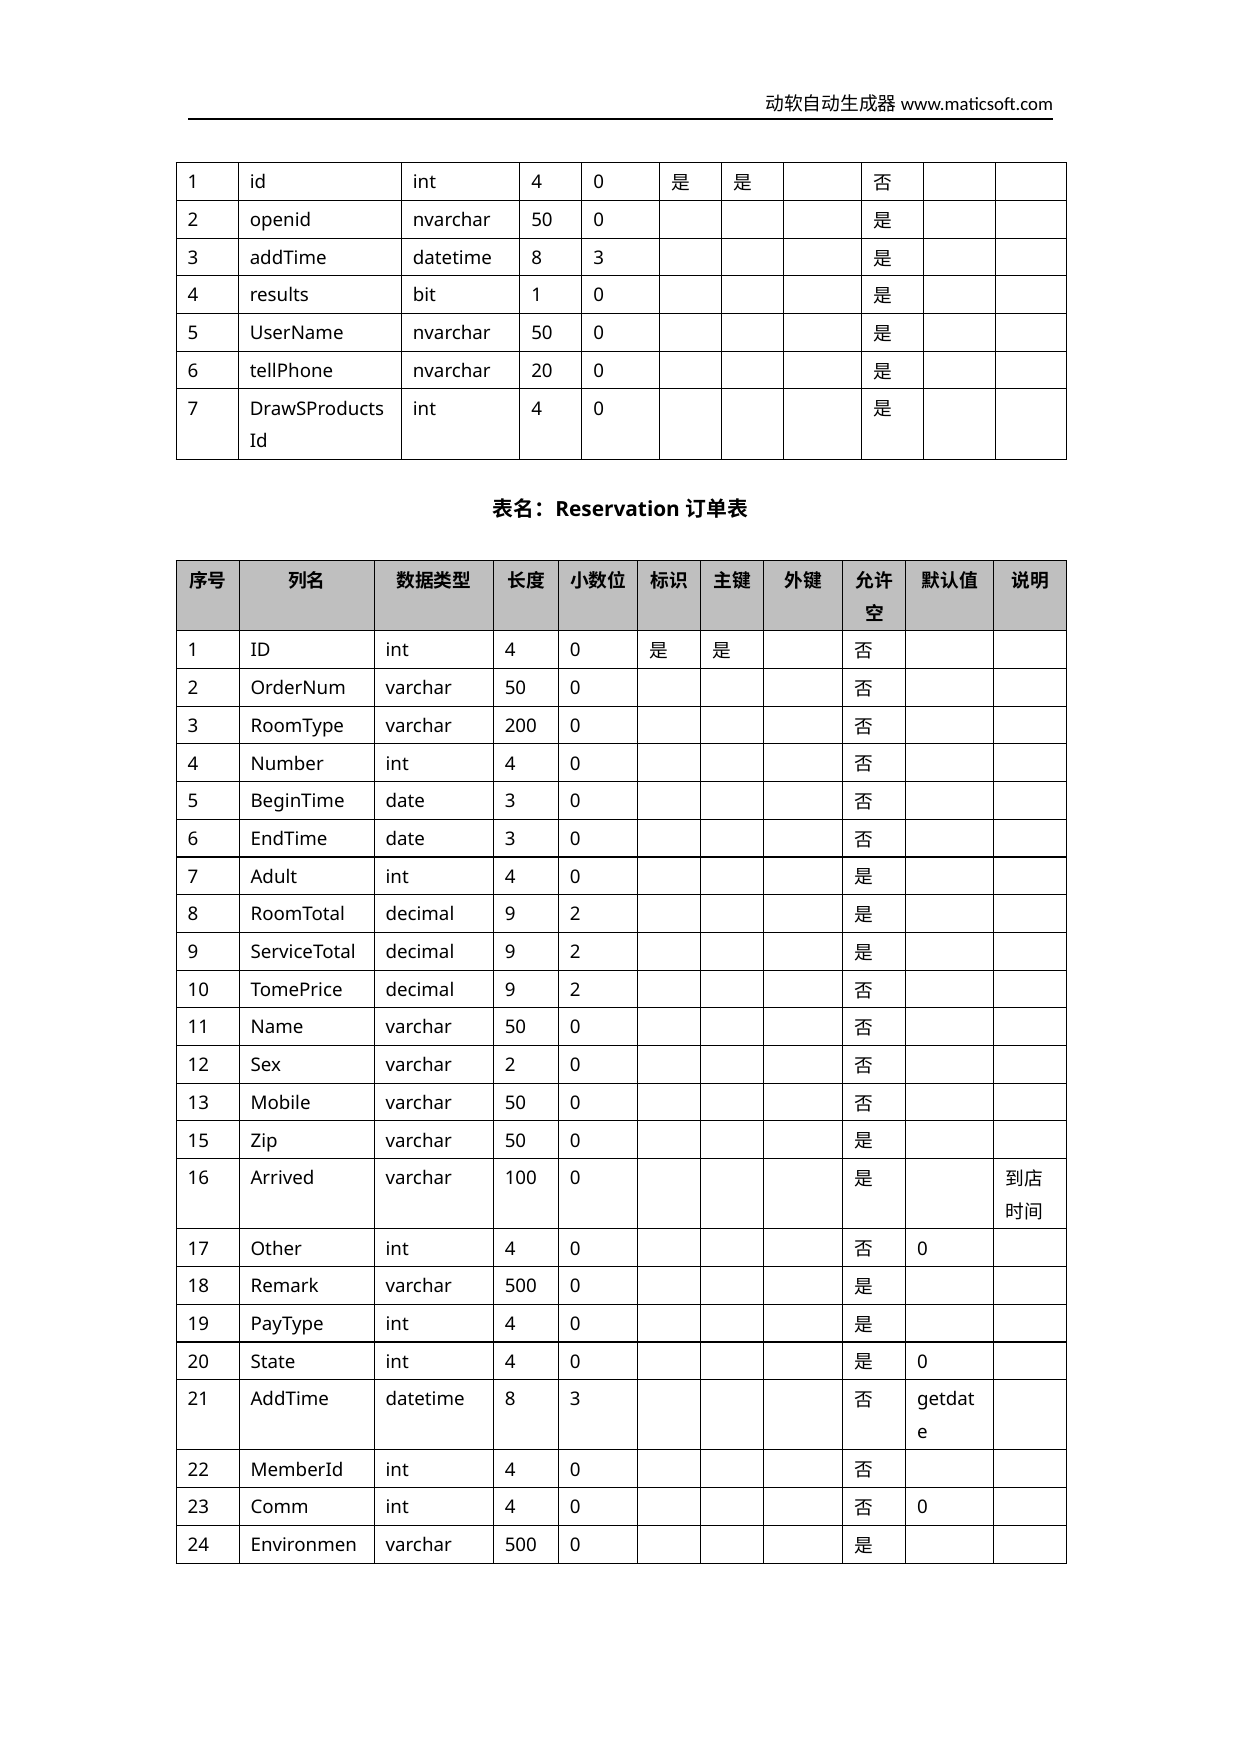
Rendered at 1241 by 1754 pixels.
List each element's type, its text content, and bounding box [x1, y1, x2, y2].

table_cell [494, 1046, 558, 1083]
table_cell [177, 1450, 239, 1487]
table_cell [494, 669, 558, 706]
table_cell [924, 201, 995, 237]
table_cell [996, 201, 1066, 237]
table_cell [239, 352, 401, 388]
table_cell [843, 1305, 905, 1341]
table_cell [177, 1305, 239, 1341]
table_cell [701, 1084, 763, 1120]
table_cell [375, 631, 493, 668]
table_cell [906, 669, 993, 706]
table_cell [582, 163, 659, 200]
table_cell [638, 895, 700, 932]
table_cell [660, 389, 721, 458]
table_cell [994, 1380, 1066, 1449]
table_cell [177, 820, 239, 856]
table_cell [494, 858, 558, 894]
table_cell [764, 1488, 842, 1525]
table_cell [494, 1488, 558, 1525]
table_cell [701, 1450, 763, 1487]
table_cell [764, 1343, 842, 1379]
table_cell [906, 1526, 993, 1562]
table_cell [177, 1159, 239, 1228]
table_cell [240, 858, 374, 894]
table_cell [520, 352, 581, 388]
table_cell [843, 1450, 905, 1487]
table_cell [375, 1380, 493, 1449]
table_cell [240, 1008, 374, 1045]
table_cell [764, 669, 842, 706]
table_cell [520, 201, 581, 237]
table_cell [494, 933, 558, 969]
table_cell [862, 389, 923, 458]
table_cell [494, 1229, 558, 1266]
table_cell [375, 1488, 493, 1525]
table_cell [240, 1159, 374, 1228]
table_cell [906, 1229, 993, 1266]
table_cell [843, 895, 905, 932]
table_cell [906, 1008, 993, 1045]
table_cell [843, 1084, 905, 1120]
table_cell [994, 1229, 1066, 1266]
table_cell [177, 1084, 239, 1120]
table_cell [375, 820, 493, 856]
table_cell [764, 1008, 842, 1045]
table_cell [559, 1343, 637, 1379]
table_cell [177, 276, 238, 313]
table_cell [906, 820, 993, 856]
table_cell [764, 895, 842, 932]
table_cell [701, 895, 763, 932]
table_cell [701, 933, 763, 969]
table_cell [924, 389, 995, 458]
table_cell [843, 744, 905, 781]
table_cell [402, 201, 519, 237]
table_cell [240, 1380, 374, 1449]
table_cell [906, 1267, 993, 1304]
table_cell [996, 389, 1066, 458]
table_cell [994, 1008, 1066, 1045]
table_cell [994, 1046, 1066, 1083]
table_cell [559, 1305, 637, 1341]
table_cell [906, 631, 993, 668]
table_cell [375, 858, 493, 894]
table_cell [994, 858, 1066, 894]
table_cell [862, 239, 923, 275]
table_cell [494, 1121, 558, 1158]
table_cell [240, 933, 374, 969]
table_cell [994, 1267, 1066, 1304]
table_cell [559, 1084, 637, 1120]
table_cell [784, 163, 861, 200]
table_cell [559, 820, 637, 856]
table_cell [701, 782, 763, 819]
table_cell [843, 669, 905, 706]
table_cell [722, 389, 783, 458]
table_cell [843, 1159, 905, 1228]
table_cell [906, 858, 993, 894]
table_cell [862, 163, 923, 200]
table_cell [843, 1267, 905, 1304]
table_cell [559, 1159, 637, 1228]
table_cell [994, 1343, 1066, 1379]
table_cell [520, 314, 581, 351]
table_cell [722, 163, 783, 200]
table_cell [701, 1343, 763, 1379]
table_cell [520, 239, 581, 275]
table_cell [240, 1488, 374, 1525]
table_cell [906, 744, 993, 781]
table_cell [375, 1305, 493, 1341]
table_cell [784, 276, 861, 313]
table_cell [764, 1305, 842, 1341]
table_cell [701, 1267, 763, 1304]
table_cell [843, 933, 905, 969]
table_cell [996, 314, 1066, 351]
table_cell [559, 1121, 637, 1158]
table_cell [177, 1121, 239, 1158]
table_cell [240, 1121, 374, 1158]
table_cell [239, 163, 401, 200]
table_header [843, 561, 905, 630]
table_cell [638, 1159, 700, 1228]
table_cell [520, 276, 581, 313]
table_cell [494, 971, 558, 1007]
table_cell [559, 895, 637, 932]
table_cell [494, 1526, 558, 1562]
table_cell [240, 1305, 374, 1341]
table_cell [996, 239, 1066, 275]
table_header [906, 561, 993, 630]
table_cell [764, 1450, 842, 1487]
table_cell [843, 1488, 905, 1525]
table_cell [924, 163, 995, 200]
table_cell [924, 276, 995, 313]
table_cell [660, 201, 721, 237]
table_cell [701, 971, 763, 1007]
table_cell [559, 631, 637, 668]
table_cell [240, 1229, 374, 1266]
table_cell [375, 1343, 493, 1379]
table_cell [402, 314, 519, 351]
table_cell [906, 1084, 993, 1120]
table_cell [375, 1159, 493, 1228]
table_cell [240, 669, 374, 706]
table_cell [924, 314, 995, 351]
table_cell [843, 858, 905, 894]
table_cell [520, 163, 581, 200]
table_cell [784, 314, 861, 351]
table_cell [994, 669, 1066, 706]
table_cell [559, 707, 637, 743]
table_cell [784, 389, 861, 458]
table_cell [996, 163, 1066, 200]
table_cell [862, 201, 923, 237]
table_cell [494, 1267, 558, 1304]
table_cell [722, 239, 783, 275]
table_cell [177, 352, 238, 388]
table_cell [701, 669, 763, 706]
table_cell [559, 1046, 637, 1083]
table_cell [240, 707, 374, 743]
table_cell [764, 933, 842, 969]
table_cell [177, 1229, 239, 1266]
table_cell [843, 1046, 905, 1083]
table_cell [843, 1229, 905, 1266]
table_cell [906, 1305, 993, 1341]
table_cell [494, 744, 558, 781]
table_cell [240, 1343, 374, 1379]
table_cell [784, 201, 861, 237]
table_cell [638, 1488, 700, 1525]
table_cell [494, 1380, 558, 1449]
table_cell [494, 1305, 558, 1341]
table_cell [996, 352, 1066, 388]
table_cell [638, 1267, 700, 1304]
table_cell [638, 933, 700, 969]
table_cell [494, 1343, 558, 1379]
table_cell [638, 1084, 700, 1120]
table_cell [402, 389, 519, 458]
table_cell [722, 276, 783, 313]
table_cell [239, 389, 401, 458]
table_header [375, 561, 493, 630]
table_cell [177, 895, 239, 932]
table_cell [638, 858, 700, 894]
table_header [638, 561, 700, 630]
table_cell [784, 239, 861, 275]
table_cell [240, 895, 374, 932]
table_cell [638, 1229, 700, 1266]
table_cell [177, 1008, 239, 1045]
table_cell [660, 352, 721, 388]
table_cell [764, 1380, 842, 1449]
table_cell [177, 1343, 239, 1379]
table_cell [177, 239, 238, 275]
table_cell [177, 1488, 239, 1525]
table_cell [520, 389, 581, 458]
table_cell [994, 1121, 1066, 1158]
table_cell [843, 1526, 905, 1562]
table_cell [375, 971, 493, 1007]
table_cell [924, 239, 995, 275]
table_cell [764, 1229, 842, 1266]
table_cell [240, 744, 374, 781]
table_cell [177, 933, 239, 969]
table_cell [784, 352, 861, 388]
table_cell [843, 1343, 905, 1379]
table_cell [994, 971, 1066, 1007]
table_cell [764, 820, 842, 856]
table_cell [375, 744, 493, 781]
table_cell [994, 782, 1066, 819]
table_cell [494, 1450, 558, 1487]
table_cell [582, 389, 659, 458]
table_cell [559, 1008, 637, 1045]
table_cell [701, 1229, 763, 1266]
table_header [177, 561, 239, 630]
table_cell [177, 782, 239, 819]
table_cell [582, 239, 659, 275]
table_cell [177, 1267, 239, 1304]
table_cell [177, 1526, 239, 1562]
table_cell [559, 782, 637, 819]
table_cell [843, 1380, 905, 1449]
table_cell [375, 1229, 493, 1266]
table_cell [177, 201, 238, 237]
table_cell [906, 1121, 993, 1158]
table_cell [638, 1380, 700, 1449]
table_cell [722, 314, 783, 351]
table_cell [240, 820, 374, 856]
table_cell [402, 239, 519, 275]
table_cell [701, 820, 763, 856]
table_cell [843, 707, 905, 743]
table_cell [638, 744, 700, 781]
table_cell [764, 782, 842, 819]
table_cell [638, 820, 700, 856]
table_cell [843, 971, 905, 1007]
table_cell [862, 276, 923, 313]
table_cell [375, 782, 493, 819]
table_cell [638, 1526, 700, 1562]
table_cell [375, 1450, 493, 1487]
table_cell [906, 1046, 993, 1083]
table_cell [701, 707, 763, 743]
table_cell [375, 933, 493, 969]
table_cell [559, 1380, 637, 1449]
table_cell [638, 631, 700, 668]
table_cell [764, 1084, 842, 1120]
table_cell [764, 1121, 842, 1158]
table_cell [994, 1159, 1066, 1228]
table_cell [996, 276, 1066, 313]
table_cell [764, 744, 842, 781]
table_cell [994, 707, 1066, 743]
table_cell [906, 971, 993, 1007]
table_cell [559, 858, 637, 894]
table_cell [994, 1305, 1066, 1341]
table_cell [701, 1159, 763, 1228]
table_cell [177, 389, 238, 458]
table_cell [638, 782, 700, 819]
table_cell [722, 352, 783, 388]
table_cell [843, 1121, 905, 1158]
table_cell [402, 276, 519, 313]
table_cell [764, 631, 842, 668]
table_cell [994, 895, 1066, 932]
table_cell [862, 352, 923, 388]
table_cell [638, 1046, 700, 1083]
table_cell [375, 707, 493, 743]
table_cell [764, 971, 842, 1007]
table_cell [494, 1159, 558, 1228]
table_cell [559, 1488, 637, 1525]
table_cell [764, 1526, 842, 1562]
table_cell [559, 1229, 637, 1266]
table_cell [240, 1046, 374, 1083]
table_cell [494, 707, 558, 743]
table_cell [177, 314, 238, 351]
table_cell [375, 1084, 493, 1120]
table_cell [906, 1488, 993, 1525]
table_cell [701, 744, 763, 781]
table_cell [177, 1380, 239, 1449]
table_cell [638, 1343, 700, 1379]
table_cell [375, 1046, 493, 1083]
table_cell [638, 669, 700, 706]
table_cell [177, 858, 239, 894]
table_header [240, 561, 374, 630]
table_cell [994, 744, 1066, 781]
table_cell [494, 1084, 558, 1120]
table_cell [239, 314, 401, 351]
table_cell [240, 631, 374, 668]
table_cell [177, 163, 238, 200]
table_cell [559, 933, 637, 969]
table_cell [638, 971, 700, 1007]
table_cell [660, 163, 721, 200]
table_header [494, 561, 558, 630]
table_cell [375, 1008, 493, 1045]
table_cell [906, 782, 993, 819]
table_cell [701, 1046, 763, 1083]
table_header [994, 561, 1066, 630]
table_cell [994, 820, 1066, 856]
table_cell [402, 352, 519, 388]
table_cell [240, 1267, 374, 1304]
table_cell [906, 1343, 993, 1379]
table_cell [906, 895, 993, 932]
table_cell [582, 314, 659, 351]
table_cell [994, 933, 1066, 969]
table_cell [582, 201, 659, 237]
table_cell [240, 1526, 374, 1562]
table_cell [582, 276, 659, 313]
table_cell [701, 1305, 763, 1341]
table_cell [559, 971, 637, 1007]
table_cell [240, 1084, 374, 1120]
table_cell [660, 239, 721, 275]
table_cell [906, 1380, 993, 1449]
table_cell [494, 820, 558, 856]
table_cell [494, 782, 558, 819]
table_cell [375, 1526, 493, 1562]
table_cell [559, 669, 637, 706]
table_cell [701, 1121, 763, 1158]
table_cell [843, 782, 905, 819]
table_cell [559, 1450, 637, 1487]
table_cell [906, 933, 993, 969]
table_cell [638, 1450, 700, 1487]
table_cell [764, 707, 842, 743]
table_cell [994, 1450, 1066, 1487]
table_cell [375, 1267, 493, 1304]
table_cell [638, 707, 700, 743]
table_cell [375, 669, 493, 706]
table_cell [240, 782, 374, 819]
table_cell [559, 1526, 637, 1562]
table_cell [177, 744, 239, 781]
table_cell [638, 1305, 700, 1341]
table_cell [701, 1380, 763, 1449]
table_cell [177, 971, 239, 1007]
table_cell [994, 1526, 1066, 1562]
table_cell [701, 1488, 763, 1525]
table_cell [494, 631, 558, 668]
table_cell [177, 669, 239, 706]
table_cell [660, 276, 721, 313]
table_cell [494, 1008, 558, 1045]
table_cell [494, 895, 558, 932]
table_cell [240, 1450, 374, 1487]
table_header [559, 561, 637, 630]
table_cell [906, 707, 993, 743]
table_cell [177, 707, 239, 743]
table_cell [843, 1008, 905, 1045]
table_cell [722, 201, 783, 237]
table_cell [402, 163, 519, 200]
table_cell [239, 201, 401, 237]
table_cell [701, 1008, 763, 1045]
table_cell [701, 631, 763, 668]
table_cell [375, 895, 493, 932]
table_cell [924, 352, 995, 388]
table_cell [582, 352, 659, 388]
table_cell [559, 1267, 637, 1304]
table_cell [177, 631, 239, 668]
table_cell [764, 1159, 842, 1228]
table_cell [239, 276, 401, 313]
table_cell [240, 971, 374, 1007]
text 表名：Reservation 订单表 [187, 491, 1053, 523]
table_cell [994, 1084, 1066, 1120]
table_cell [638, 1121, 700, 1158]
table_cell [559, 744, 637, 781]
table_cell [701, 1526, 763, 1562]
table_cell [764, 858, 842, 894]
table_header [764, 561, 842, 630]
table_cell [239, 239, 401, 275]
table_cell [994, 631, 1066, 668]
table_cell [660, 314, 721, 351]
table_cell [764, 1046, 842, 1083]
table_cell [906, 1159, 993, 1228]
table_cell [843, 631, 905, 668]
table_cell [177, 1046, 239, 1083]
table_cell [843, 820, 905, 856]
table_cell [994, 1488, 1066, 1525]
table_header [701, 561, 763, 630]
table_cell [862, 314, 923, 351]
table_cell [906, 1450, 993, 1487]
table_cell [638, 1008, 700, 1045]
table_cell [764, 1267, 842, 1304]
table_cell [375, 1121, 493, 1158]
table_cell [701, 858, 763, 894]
